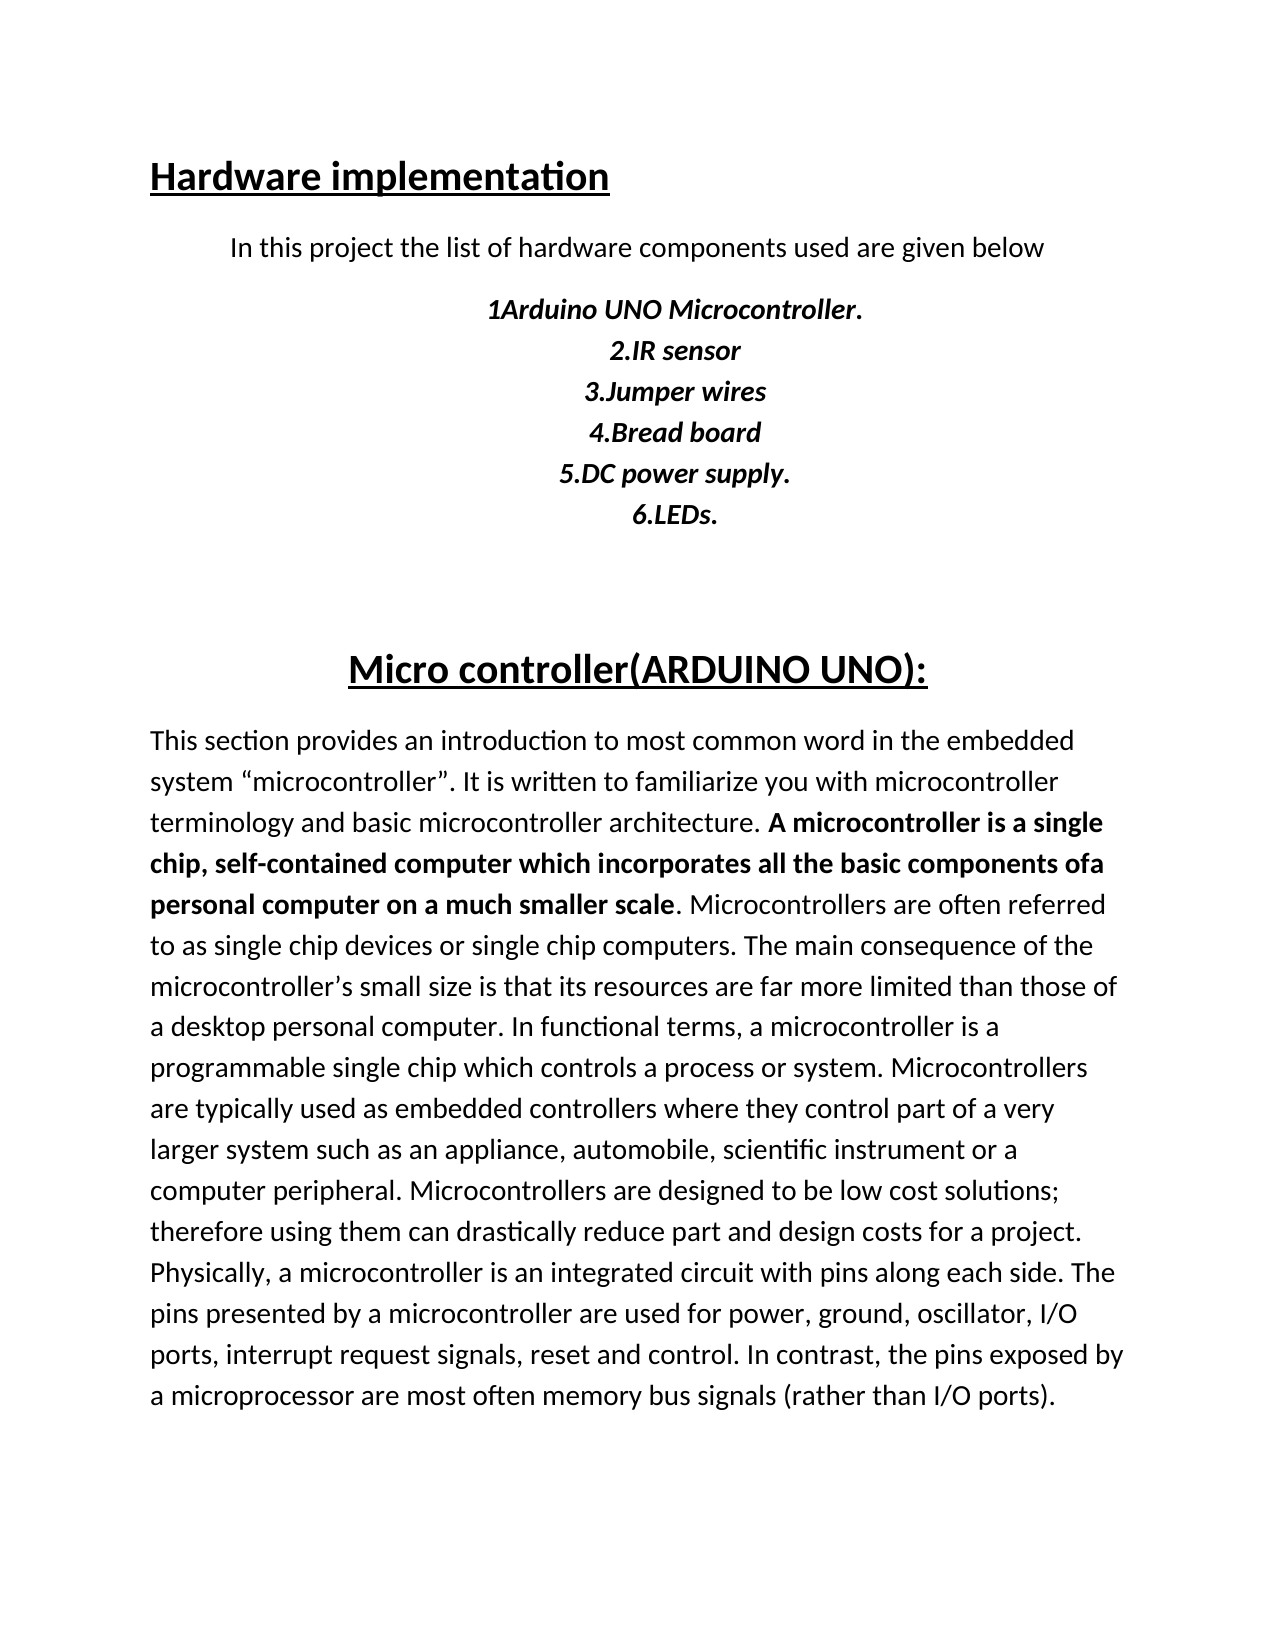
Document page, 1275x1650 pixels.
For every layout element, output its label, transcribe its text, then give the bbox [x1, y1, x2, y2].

text Micro controller(ARDUINO UNO): [150, 643, 1125, 693]
list 5.DC power supply. [225, 455, 1125, 490]
list 3.Jumper wires [225, 373, 1125, 408]
list 6.LEDs. [225, 496, 1125, 531]
text In this project the list of hardware components used are given below [150, 229, 1125, 265]
list 1Arduino UNO Microcontroller. [225, 291, 1125, 327]
list 4.Bread board [225, 414, 1125, 449]
text Hardware implementation [150, 150, 1125, 201]
list 2.IR sensor [225, 332, 1125, 368]
text This section provides an introduction to most common word in the embedded system “microcontroller”. It is written to familiarize you with microcontroller terminology and basic microcontroller architecture. A microcontroller is a single chip, self-contained computer which incorporates all the basic components ofa personal computer on a much smaller scale. Microcontrollers are often referred to as single chip devices or single chip computers. The main consequence of the microcontroller’s small size is that its resources are far more limited than those of a desktop personal computer. In functional terms, a microcontroller is a programmable single chip which controls a process or system. Microcontrollers are typically used as embedded controllers where they control part of a very larger system such as an appliance, automobile, scientific instrument or a computer peripheral. Microcontrollers are designed to be low cost solutions; therefore using them can drastically reduce part and design costs for a project. Physically, a microcontroller is an integrated circuit with pins along each side. The pins presented by a microcontroller are used for power, ground, oscillator, I/O ports, interrupt request signals, reset and control. In contrast, the pins exposed by a microprocessor are most often memory bus signals (rather than I/O ports). [150, 722, 1125, 1413]
